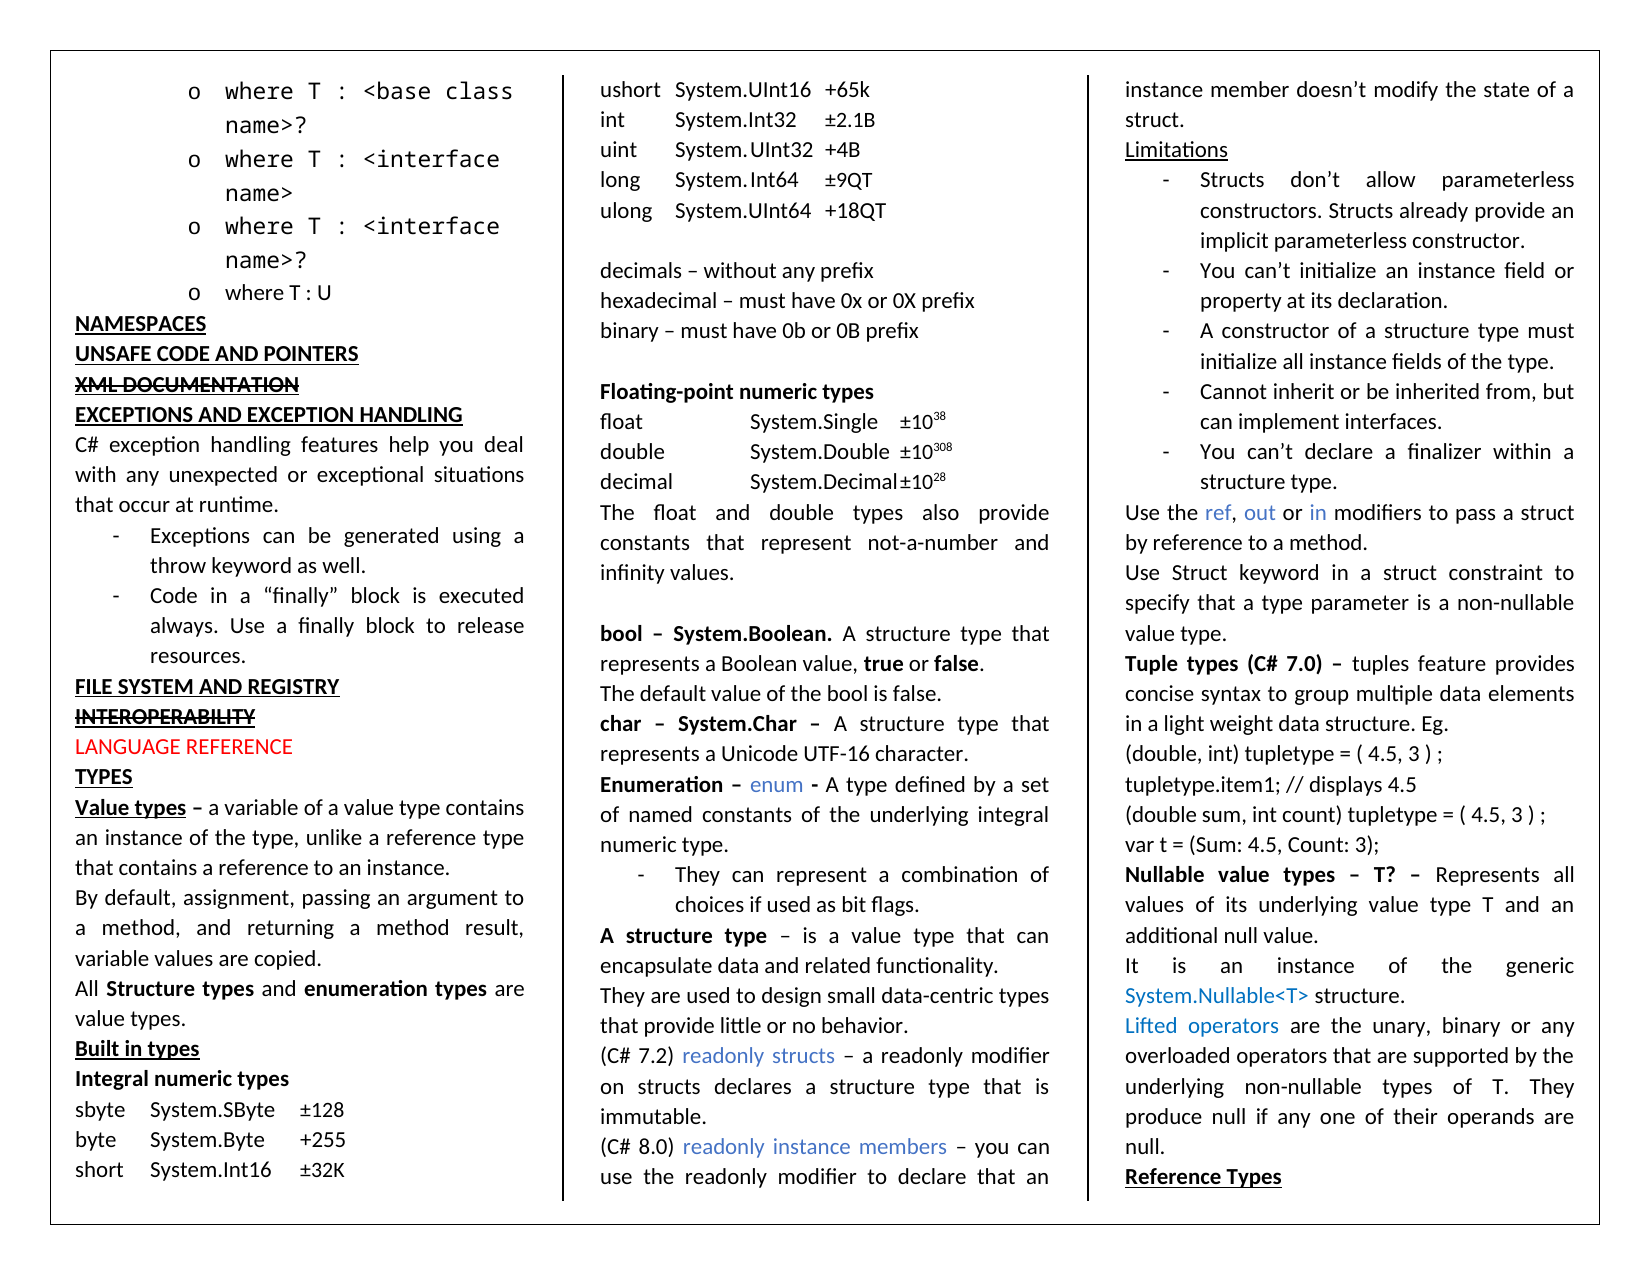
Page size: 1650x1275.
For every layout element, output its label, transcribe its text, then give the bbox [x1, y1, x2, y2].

text (double, int) tupletype = ( 4.5, 3 ) ; [1125, 739, 1575, 768]
text double System.Double ±10308 [600, 437, 1050, 466]
text Limitations [1125, 135, 1575, 163]
list Cannot inherit or be inherited from, but can implement interfaces. [1162, 377, 1575, 435]
text int System.Int32 ±2.1B [600, 105, 1050, 133]
text LANGUAGE REFERENCE [75, 732, 525, 760]
text A structure type – is a value type that can encapsulate data and related functionality. [600, 921, 1050, 979]
text hexadecimal – must have 0x or 0X prefix [600, 286, 1050, 314]
text decimals – without any prefix [600, 256, 1050, 284]
text sbyte System.SByte ±128 [75, 1095, 525, 1123]
text UNSAFE CODE AND POINTERS [75, 339, 525, 367]
list where T : <interface name>? [187, 210, 525, 275]
text Floating-point numeric types [600, 377, 1050, 405]
list Structs don’t allow parameterless constructors. Structs already provide an implicit parameterless constructor. [1162, 166, 1575, 254]
text EXCEPTIONS AND EXCEPTION HANDLING [75, 400, 525, 428]
text binary – must have 0b or 0B prefix [600, 317, 1050, 345]
text (C# 8.0) readonly instance members – you can use the readonly modifier to declare that an instance member doesn’t modify the state of a struct. [600, 1132, 1050, 1191]
list You can’t initialize an instance field or property at its declaration. [1162, 256, 1575, 314]
text XML DOCUMENTATION [75, 370, 525, 398]
text NAMESPACES [75, 309, 525, 337]
text Tuple types (C# 7.0) – tuples feature provides concise syntax to group multiple data elements in a light weight data structure. Eg. [1125, 649, 1575, 737]
text The default value of the bool is false. [600, 679, 1050, 707]
text bool – System.Boolean. A structure type that represents a Boolean value, true or false. [600, 619, 1050, 677]
text TYPES [75, 762, 525, 790]
text (C# 8.0) readonly instance members – you can use the readonly modifier to declare that an instance member doesn’t modify the state of a struct. [1125, 75, 1575, 133]
text They are used to design small data-centric types that provide little or no behavior. [600, 981, 1050, 1039]
text byte System.Byte +255 [75, 1125, 525, 1153]
text It is an instance of the generic System.Nullable<T> structure. [1125, 951, 1575, 1009]
text ulong System.UInt64 +18QT [600, 196, 1050, 224]
text By default, assignment, passing an argument to a method, and returning a method result, variable values are copied. [75, 883, 525, 972]
text The float and double types also provide constants that represent not-a-number and infinity values. [600, 498, 1050, 586]
list You can’t declare a finalizer within a structure type. [1162, 437, 1575, 496]
text long System. Int64 ±9QT [600, 166, 1050, 194]
text (C# 7.2) readonly structs – a readonly modifier on structs declares a structure type that is immutable. [600, 1042, 1050, 1130]
list Code in a “finally” block is executed always. Use a finally block to release resources. [112, 581, 525, 669]
text ushort System.UInt16 +65k [600, 75, 1050, 103]
text tupletype.item1; // displays 4.5 [1125, 770, 1575, 798]
text Reference Types [1125, 1162, 1575, 1191]
text decimal System.Decimal ±1028 [600, 468, 1050, 496]
list where T : <interface name> [187, 143, 525, 208]
text Built in types [75, 1034, 525, 1062]
text Enumeration – enum - A type defined by a set of named constants of the underlying integral numeric type. [600, 770, 1050, 858]
text Integral numeric types [75, 1064, 525, 1092]
text uint System. UInt32 +4B [600, 135, 1050, 163]
list where T : <base class name>? [187, 75, 525, 140]
text Value types – a variable of a value type contains an instance of the type, unlike a reference type that contains a reference to an instance. [75, 793, 525, 881]
text All Structure types and enumeration types are value types. [75, 974, 525, 1032]
text C# exception handling features help you deal with any unexpected or exceptional situations that occur at runtime. [75, 430, 525, 518]
text var t = (Sum: 4.5, Count: 3); [1125, 830, 1575, 858]
text char – System.Char – A structure type that represents a Unicode UTF-16 character. [600, 709, 1050, 768]
list Exceptions can be generated using a throw keyword as well. [112, 521, 525, 579]
text short System.Int16 ±32K [75, 1155, 525, 1183]
text float System.Single ±1038 [600, 407, 1050, 435]
text INTEROPERABILITY [75, 702, 525, 730]
text (double sum, int count) tupletype = ( 4.5, 3 ) ; [1125, 800, 1575, 828]
list They can represent a combination of choices if used as bit flags. [637, 860, 1050, 919]
list A constructor of a structure type must initialize all instance fields of the type. [1162, 317, 1575, 375]
list where T : U [187, 278, 525, 307]
text Lifted operators are the unary, binary or any overloaded operators that are supported by the underlying non-nullable types of T. They produce null if any one of their operands are null. [1125, 1011, 1575, 1160]
text Use the ref, out or in modifiers to pass a struct by reference to a method. [1125, 498, 1575, 556]
text FILE SYSTEM AND REGISTRY [75, 672, 525, 700]
text Use Struct keyword in a struct constraint to specify that a type parameter is a non-nullable value type. [1125, 558, 1575, 647]
text Nullable value types – T? – Represents all values of its underlying value type T and an additional null value. [1125, 860, 1575, 949]
